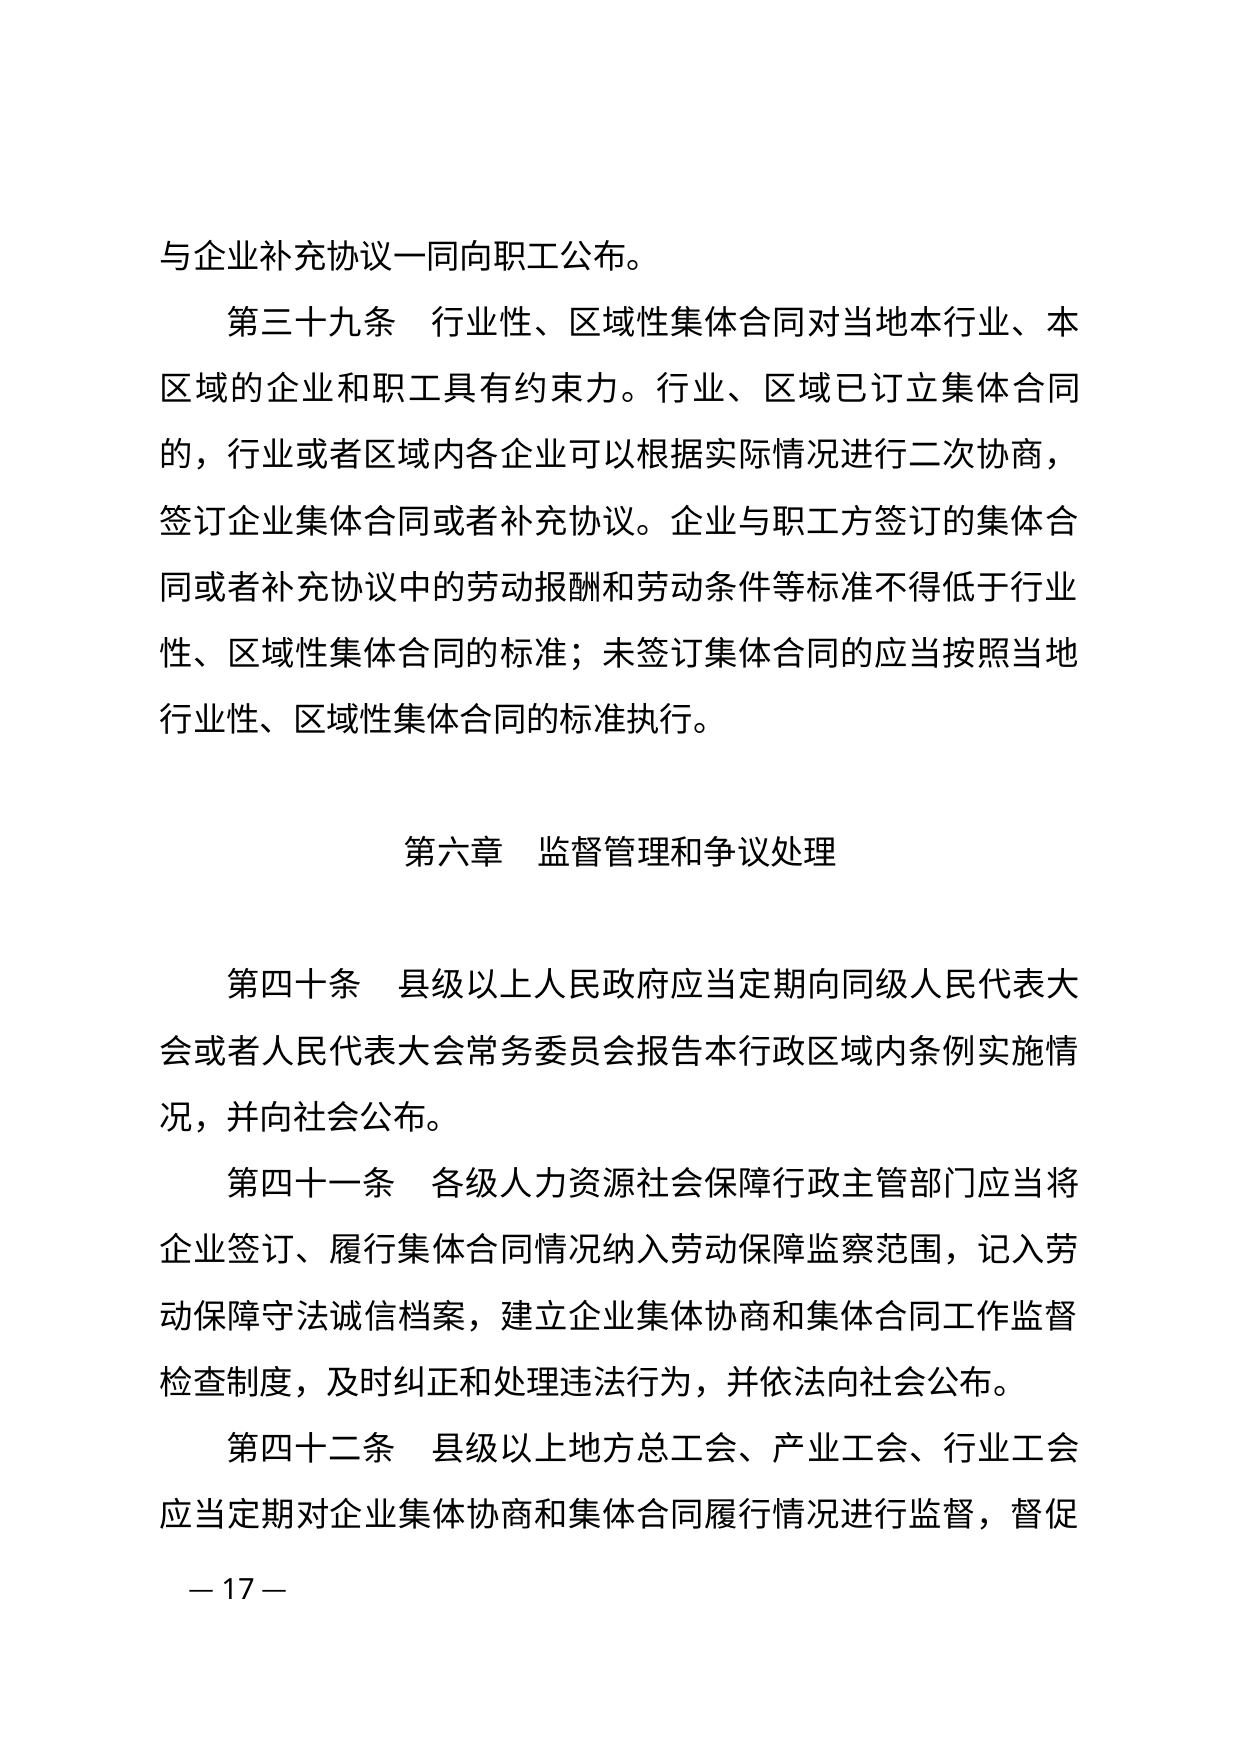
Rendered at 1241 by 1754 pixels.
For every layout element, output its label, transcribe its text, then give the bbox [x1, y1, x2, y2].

text 第四十条 县级以上人民政府应当定期向同级人民代表大会或者人民代表大会常务委员会报告本行政区域内条例实施情况，并向社会公布。 [159, 949, 1081, 1148]
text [159, 220, 1081, 287]
text 第六章 监督管理和争议处理 [159, 817, 1081, 883]
text 第三十九条 行业性、区域性集体合同对当地本行业、本区域的企业和职工具有约束力。行业、区域已订立集体合同的，行业或者区域内各企业可以根据实际情况进行二次协商，签订企业集体合同或者补充协议。企业与职工方签订的集体合同或者补充协议中的劳动报酬和劳动条件等标准不得低于行业性、区域性集体合同的标准；未签订集体合同的应当按照当地行业性、区域性集体合同的标准执行。 [159, 287, 1081, 750]
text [159, 1413, 1081, 1545]
text 第四十一条 各级人力资源社会保障行政主管部门应当将企业签订、履行集体合同情况纳入劳动保障监察范围，记入劳动保障守法诚信档案，建立企业集体协商和集体合同工作监督检查制度，及时纠正和处理违法行为，并依法向社会公布。 [159, 1148, 1081, 1413]
